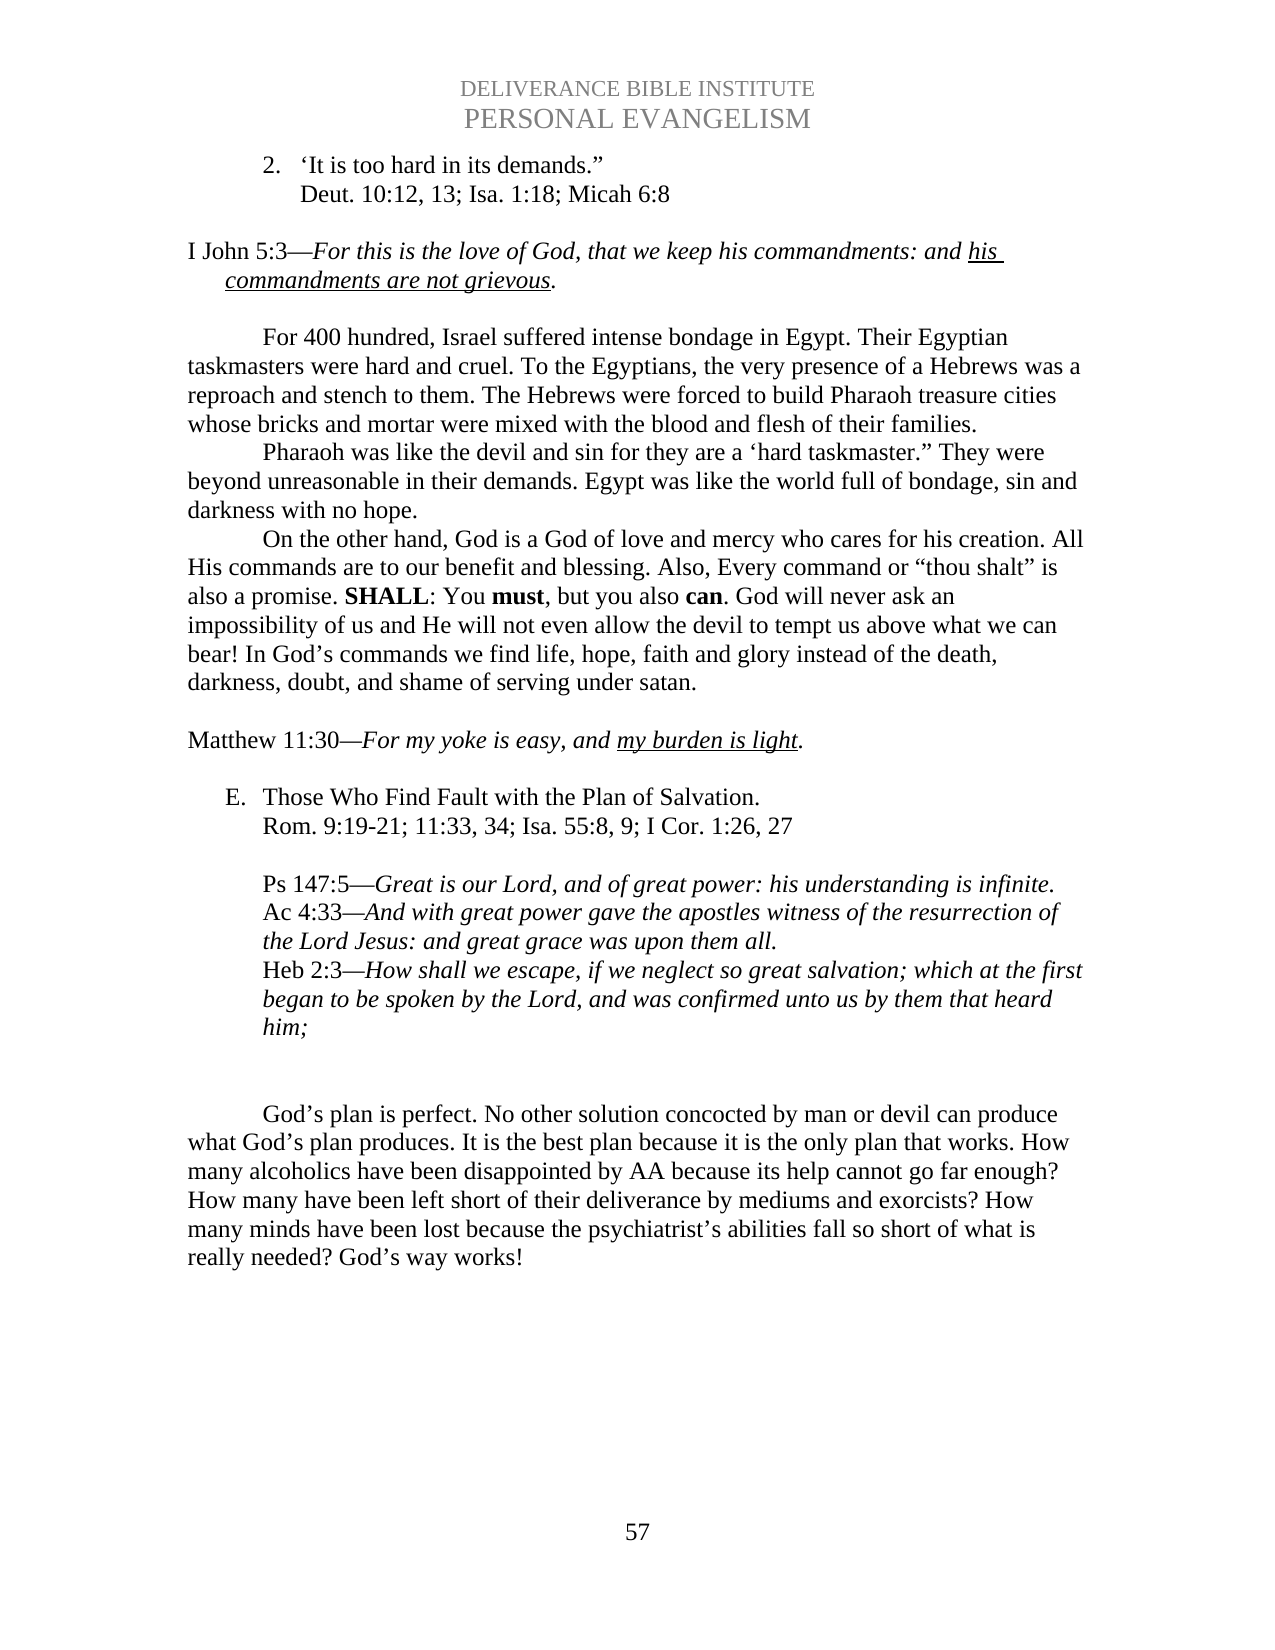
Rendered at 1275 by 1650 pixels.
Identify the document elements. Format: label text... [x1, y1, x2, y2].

text Matthew 11:30—For my yoke is easy, and my burden is light. [187, 725, 1087, 754]
text On the other hand, God is a God of love and mercy who cares for his creation. All His commands are to our benefit and blessing. Also, Every command or “thou shalt” is also a promise. SHALL: You must, but you also can. God will never ask an impossibility of us and He will not even allow the devil to tempt us above what we can bear! In God’s commands we find life, hope, faith and glory instead of the death, darkness, doubt, and shame of serving under satan. [187, 524, 1087, 696]
text Heb 2:3—How shall we escape, if we neglect so great salvation; which at the first began to be spoken by the Lord, and was confirmed unto us by them that heard him; [262, 955, 1087, 1041]
text God’s plan is perfect. No other solution concocted by man or devil can produce what God’s plan produces. It is the best plan because it is the only plan that works. How many alcoholics have been disappointed by AA because its help cannot go far enough? How many have been left short of their deliverance by mediums and exorcists? How many minds have been lost because the psychiatrist’s abilities fall so short of what is really needed? God’s way works! [187, 1099, 1087, 1271]
text I John 5:3—For this is the love of God, that we keep his commandments: and his commandments are not grievous. [187, 236, 1087, 294]
text Rom. 9:19-21; 11:33, 34; Isa. 55:8, 9; I Cor. 1:26, 27 [262, 811, 1087, 840]
text For 400 hundred, Israel suffered intense bondage in Egypt. Their Egyptian taskmasters were hard and cruel. To the Egyptians, the very presence of a Hebrews was a reproach and stench to them. The Hebrews were forced to build Pharaoh treasure cities whose bricks and mortar were mixed with the blood and flesh of their families. [187, 322, 1087, 437]
text Ps 147:5—Great is our Lord, and of great power: his understanding is infinite. [262, 869, 1087, 897]
text Pharaoh was like the devil and sin for they are a ‘hard taskmaster.” They were beyond unreasonable in their demands. Egypt was like the world full of bondage, sin and darkness with no hope. [187, 437, 1087, 524]
text Deut. 10:12, 13; Isa. 1:18; Micah 6:8 [300, 179, 1087, 207]
text Ac 4:33—And with great power gave the apostles witness of the resurrection of the Lord Jesus: and great grace was upon them all. [262, 897, 1087, 955]
subtitle Those Who Find Fault with the Plan of Salvation. [225, 782, 1087, 811]
subtitle ‘It is too hard in its demands.” [262, 150, 1087, 179]
